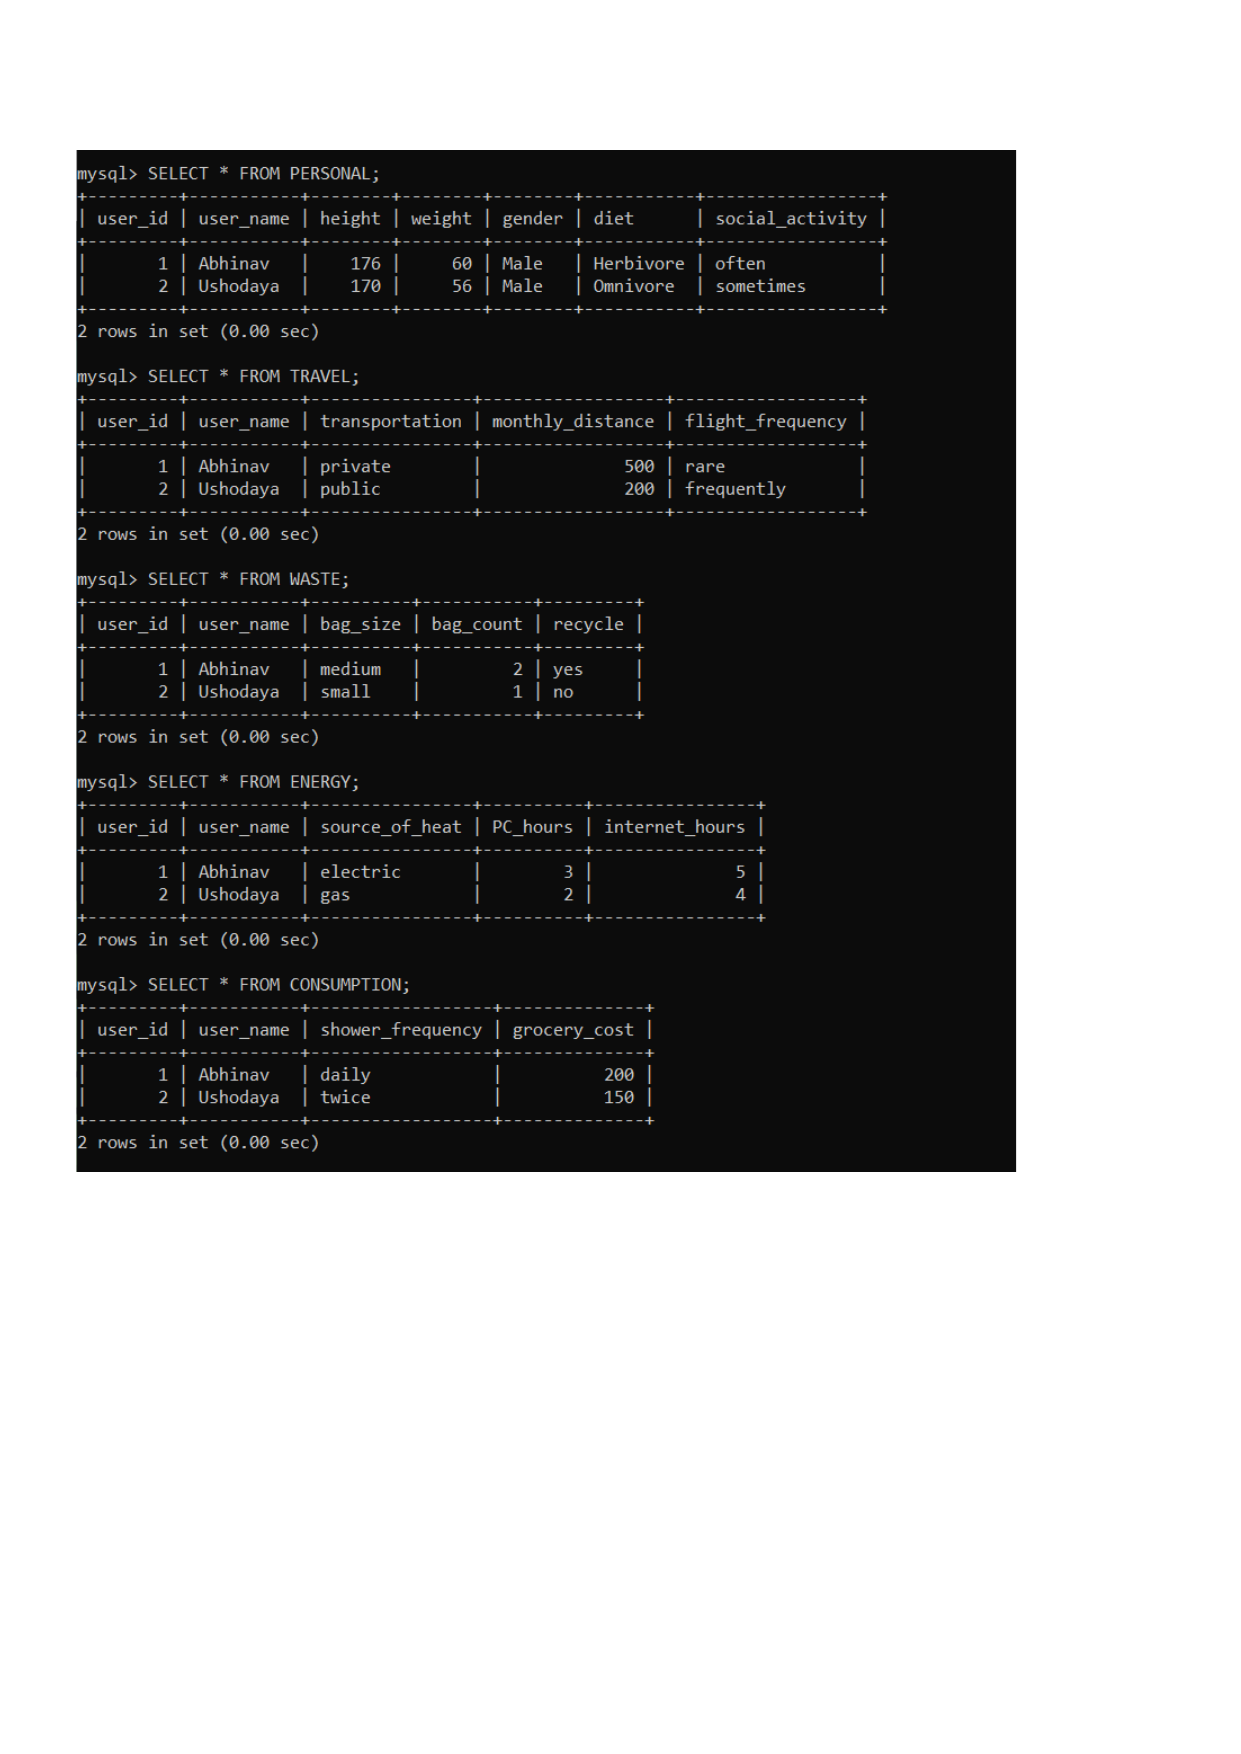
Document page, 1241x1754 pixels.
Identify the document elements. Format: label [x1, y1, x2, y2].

picture [76, 150, 1017, 1172]
